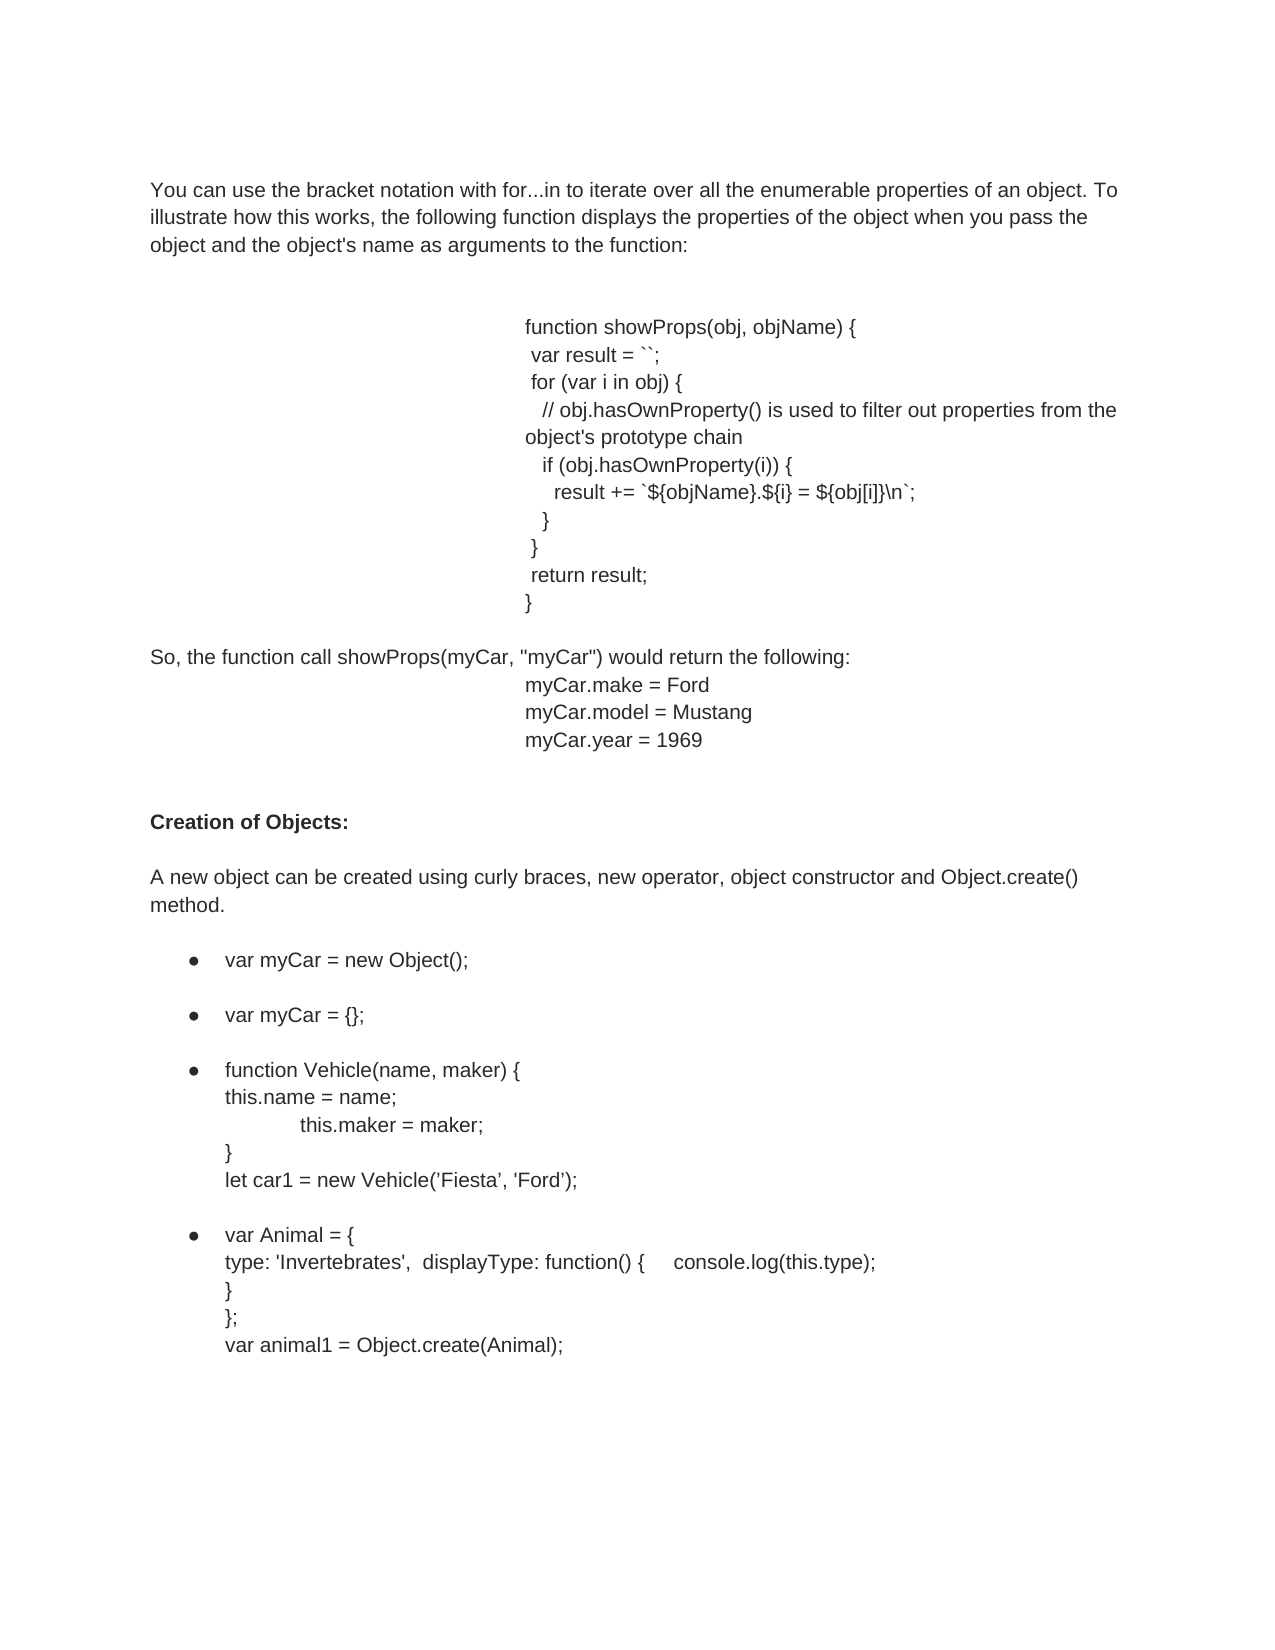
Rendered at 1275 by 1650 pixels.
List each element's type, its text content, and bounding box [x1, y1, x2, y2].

list var Animal = { [187, 1222, 1125, 1246]
text result += `${objName}.${i} = ${obj[i]}\n`; [525, 480, 1125, 504]
text let car1 = new Vehicle(’Fiesta’, 'Ford’); [225, 1167, 1125, 1191]
text var result = ``; [525, 342, 1125, 366]
text for (var i in obj) { [525, 370, 1125, 394]
text A new object can be created using curly braces, new operator, object constructor and Object.create() method. [150, 865, 1125, 916]
text myCar.year = 1969 [450, 727, 1125, 751]
text You can use the bracket notation with for...in to iterate over all the enumerable properties of an object. To illustrate how this works, the following function displays the properties of the object when you pass the object and the object's name as arguments to the function: [150, 177, 1125, 256]
text } [225, 1277, 1125, 1301]
text myCar.model = Mustang [450, 700, 1125, 724]
text } [525, 535, 1125, 559]
text Creation of Objects: [150, 810, 1125, 834]
list var myCar = {}; [187, 1002, 1125, 1026]
text if (obj.hasOwnProperty(i)) { [525, 452, 1125, 476]
text myCar.make = Ford [450, 672, 1125, 696]
text So, the function call showProps(myCar, "myCar") would return the following: [150, 645, 1125, 669]
text }; [225, 1305, 1125, 1329]
text function showProps(obj, objName) { [525, 315, 1125, 339]
text // obj.hasOwnProperty() is used to filter out properties from the object's prototype chain [525, 397, 1125, 449]
text return result; [525, 562, 1125, 586]
list var myCar = new Object(); [187, 947, 1125, 971]
text var animal1 = Object.create(Animal); [225, 1332, 1125, 1356]
text type: 'Invertebrates', displayType: function() { console.log(this.type); [225, 1250, 1125, 1274]
text } [525, 507, 1125, 531]
text this.maker = maker; [225, 1112, 1125, 1136]
text this.name = name; [225, 1085, 1125, 1109]
text } [525, 590, 1125, 614]
list function Vehicle(name, maker) { [187, 1057, 1125, 1081]
text } [225, 1140, 1125, 1164]
